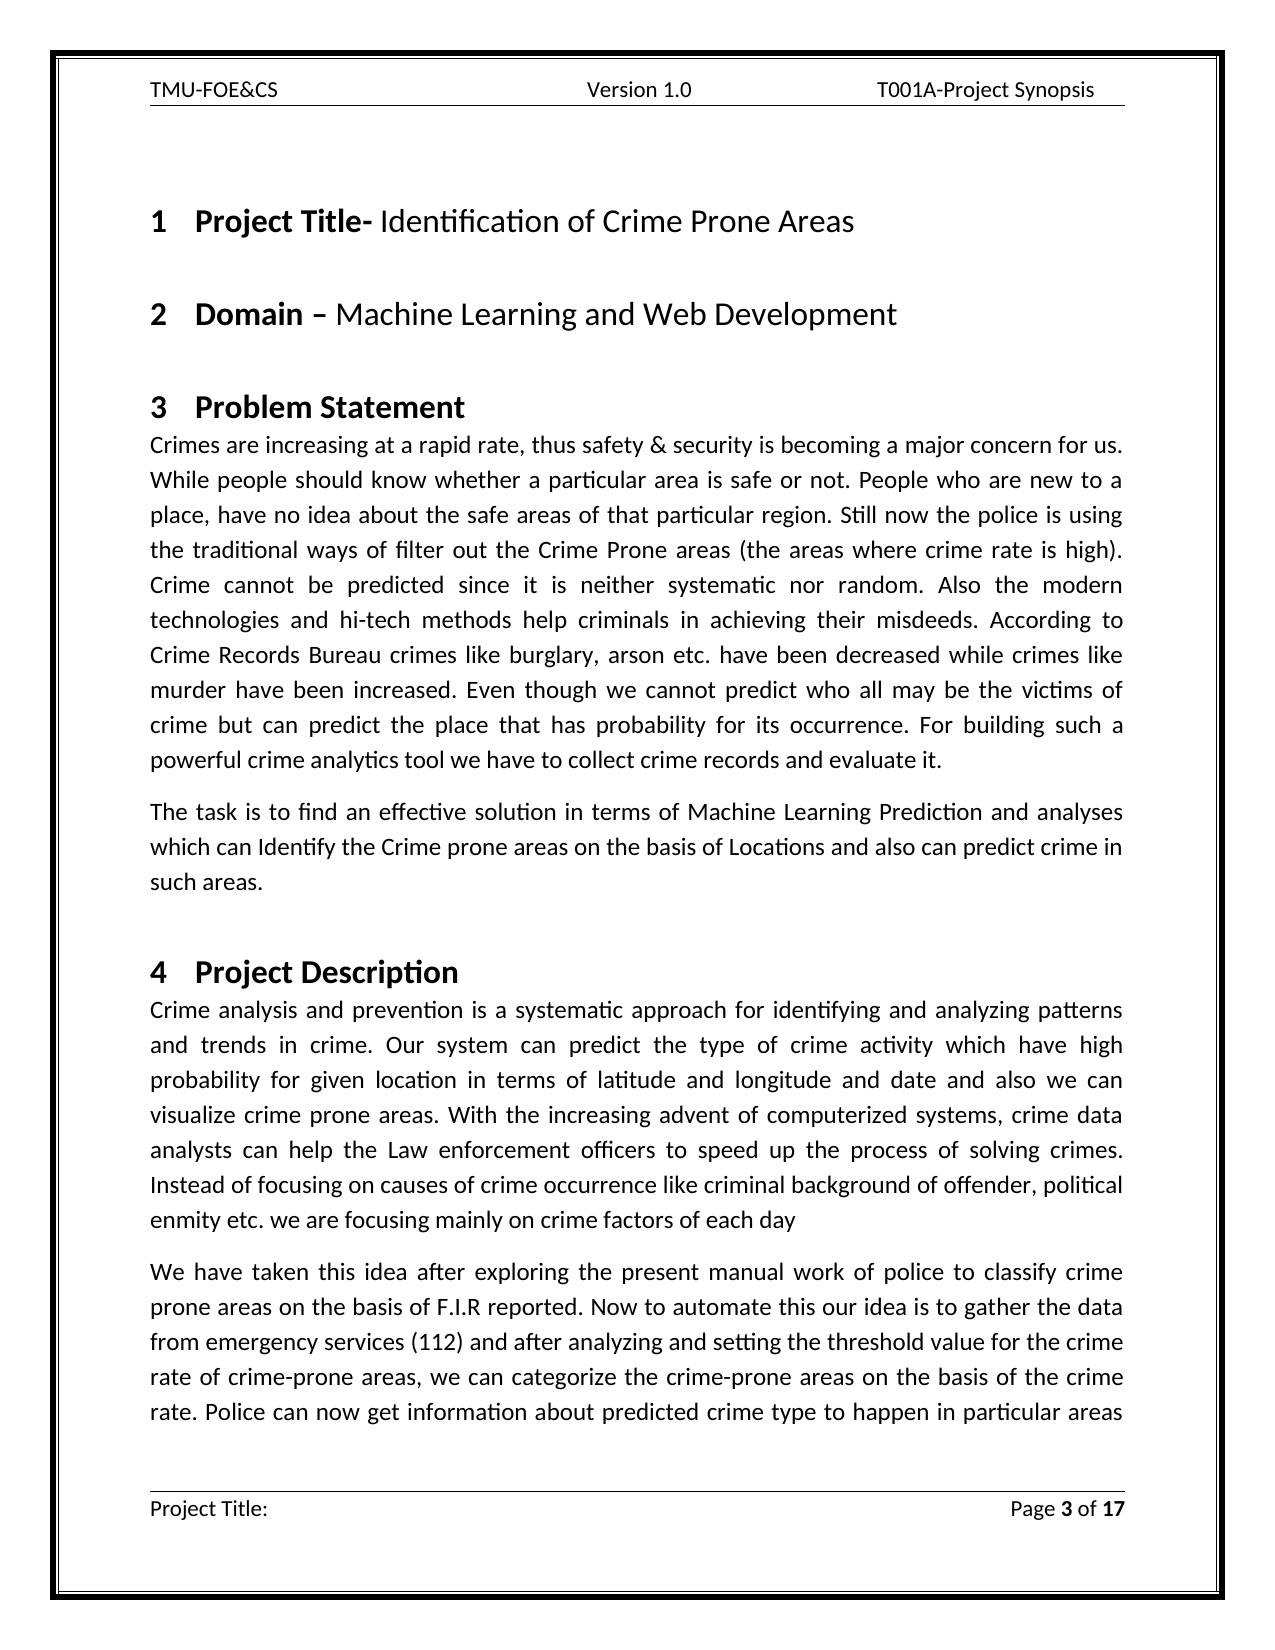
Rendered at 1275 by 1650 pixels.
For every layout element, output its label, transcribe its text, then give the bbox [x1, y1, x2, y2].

text The task is to find an effective solution in terms of Machine Learning Prediction and analyses which can Identify the Crime prone areas on the basis of Locations and also can predict crime in such areas. [150, 796, 1125, 897]
subtitle Project Title- Identification of Crime Prone Areas [150, 200, 1125, 241]
subtitle Problem Statement [150, 386, 1125, 427]
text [150, 1256, 1125, 1426]
subtitle Domain – Machine Learning and Web Development [150, 293, 1125, 334]
text Crimes are increasing at a rapid rate, thus safety & security is becoming a major concern for us. While people should know whether a particular area is safe or not. People who are new to a place, have no idea about the safe areas of that particular region. Still now the police is using the traditional ways of filter out the Crime Prone areas (the areas where crime rate is high). Crime cannot be predicted since it is neither systematic nor random. Also the modern technologies and hi-tech methods help criminals in achieving their misdeeds. According to Crime Records Bureau crimes like burglary, arson etc. have been decreased while crimes like murder have been increased. Even though we cannot predict who all may be the victims of crime but can predict the place that has probability for its occurrence. For building such a powerful crime analytics tool we have to collect crime records and evaluate it. [150, 429, 1125, 775]
text Crime analysis and prevention is a systematic approach for identifying and analyzing patterns and trends in crime. Our system can predict the type of crime activity which have high probability for given location in terms of latitude and longitude and date and also we can visualize crime prone areas. With the increasing advent of computerized systems, crime data analysts can help the Law enforcement officers to speed up the process of solving crimes. Instead of focusing on causes of crime occurrence like criminal background of offender, political enmity etc. we are focusing mainly on crime factors of each day [150, 994, 1125, 1235]
subtitle Project Description [150, 951, 1125, 992]
